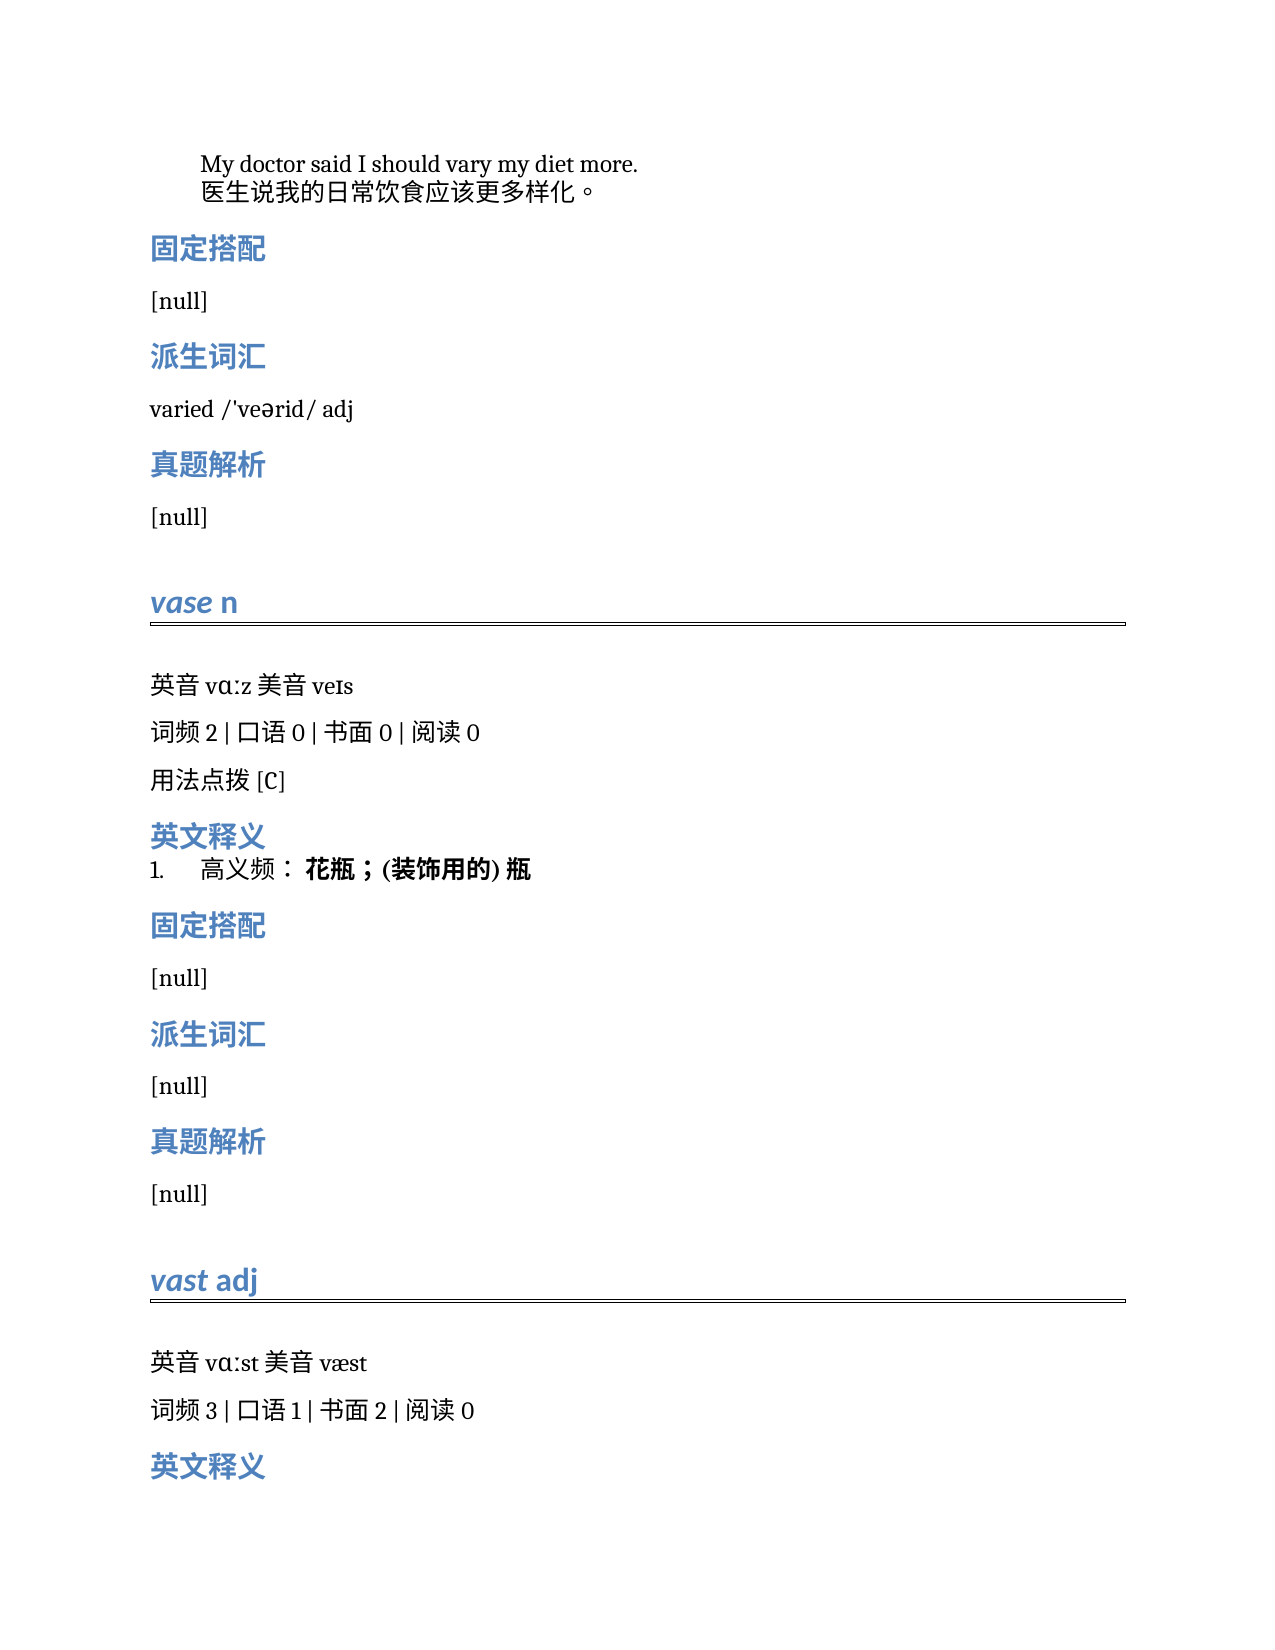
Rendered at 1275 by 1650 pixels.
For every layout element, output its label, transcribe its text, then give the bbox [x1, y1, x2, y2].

subtitle 派生词汇 [150, 1014, 1125, 1053]
subtitle 真题解析 [150, 444, 1125, 484]
subtitle 真题解析 [150, 1122, 1125, 1161]
text varied /'veərid/ adj [150, 395, 1125, 423]
subtitle 英文释义 [150, 816, 1125, 856]
text My doctor said I should vary my diet more. 医生说我的日常饮食应该更多样化。 [200, 150, 1075, 207]
subtitle 固定搭配 [150, 906, 1125, 945]
subtitle 固定搭配 [150, 228, 1125, 268]
text [null] [150, 964, 1125, 993]
subtitle vase n [150, 582, 1125, 622]
text 词频 3 | 口语 1 | 书面 2 | 阅读 0 [150, 1397, 1125, 1426]
text 用法点拨 [C] [150, 767, 1125, 796]
subtitle 英文释义 [150, 1446, 1125, 1486]
text 词频 2 | 口语 0 | 书面 0 | 阅读 0 [150, 719, 1125, 748]
text [null] [150, 503, 1125, 532]
list 高义频： 花瓶；(装饰用的) 瓶 [150, 856, 1125, 885]
text [null] [150, 287, 1125, 316]
text [null] [150, 1072, 1125, 1101]
subtitle vast adj [150, 1259, 1125, 1299]
text 英音 vɑːst 美音 væst [150, 1349, 1125, 1378]
subtitle 派生词汇 [150, 336, 1125, 376]
text [null] [150, 1180, 1125, 1209]
text 英音 vɑːz 美音 veɪs [150, 672, 1125, 701]
